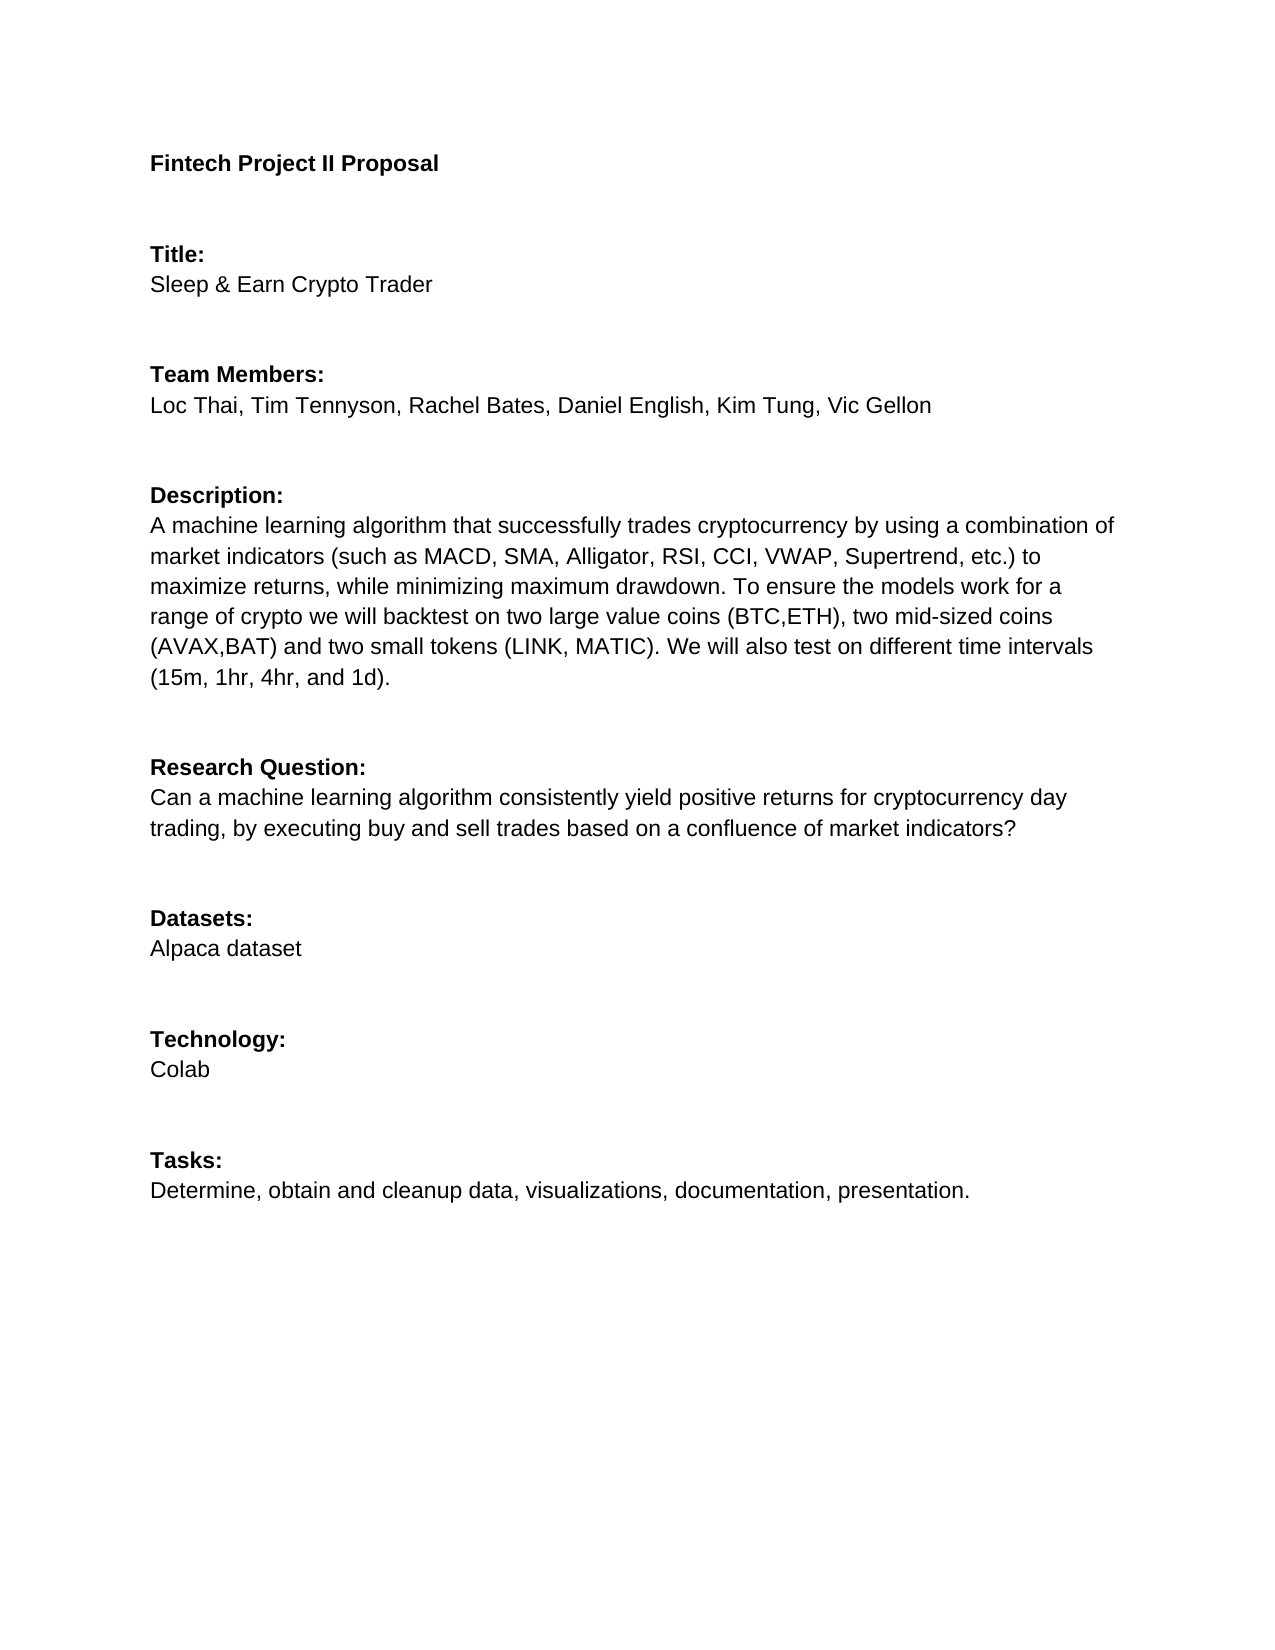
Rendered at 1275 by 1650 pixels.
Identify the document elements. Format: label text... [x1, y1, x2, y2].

text Technology: [150, 1026, 1125, 1052]
text Determine, obtain and cleanup data, visualizations, documentation, presentation. [150, 1177, 1125, 1203]
text Team Members: Loc Thai, Tim Tennyson, Rachel Bates, Daniel English, Kim Tung, Vic Gellon [150, 361, 1125, 418]
text A machine learning algorithm that successfully trades cryptocurrency by using a combination of market indicators (such as MACD, SMA, Alligator, RSI, CCI, VWAP, Supertrend, etc.) to maximize returns, while minimizing maximum drawdown. To ensure the models work for a range of crypto we will backtest on two large value coins (BTC,ETH), two mid-sized coins (AVAX,BAT) and two small tokens (LINK, MATIC). We will also test on different time intervals (15m, 1hr, 4hr, and 1d). [150, 512, 1125, 690]
text Description: [150, 482, 1125, 509]
text Sleep & Earn Crypto Trader [150, 271, 1125, 327]
text Can a machine learning algorithm consistently yield positive returns for cryptocurrency day trading, by executing buy and sell trades based on a confluence of market indicators? [150, 784, 1125, 841]
text Research Question: [150, 694, 1125, 781]
text Fintech Project II Proposal [150, 150, 1125, 176]
text Datasets: Alpaca dataset [150, 905, 1125, 992]
text Title: [150, 241, 1125, 267]
text Tasks: [150, 1147, 1125, 1173]
text Colab [150, 1056, 1125, 1083]
